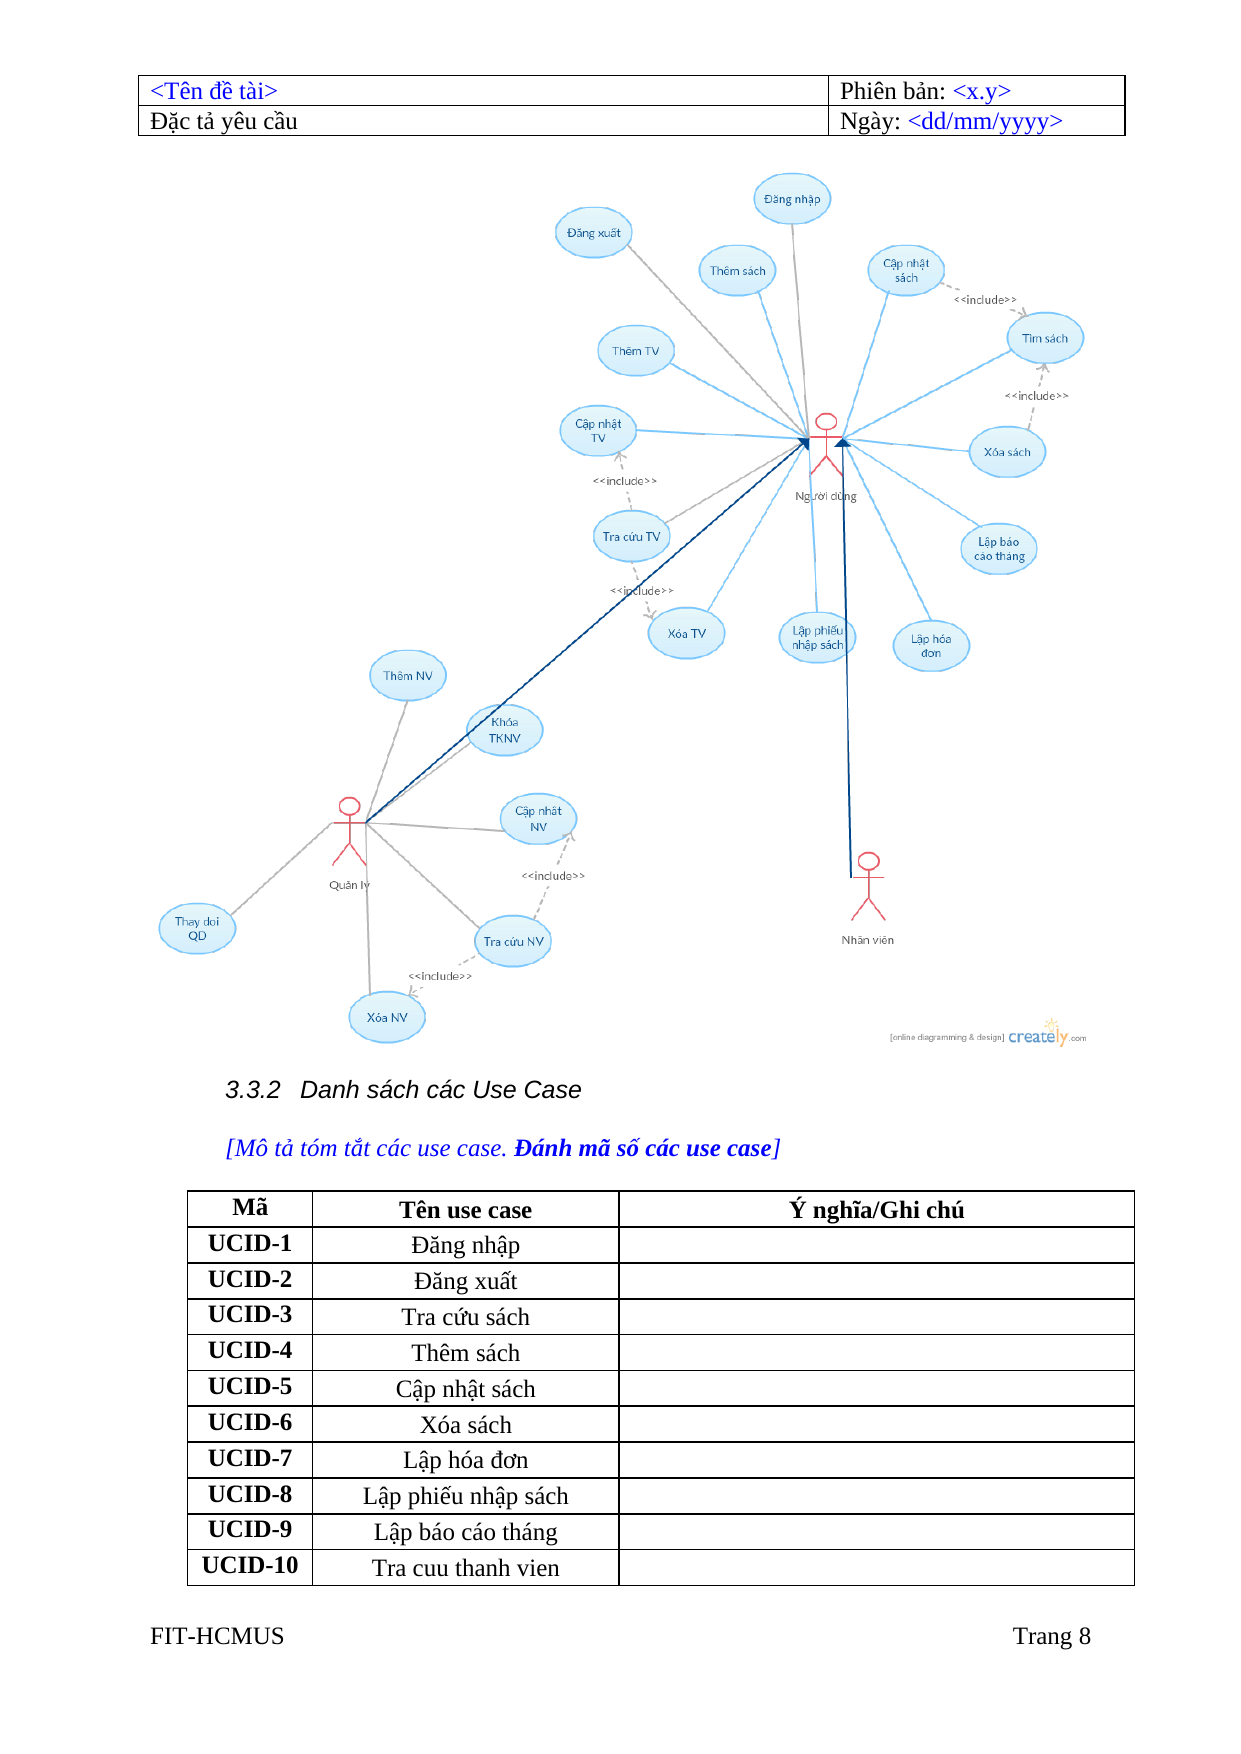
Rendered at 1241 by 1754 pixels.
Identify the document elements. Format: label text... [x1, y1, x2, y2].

table_cell [620, 1300, 1134, 1334]
table_cell Thêm sách [313, 1335, 618, 1369]
table_cell Lập phiếu nhập sách [313, 1479, 618, 1513]
table_cell Xóa sách [313, 1407, 618, 1441]
table_cell [620, 1228, 1134, 1262]
table_header Mã [188, 1192, 312, 1226]
table_cell UCID-3 [188, 1300, 312, 1334]
table_cell [620, 1479, 1134, 1513]
text [Mô tả tóm tắt các use case. Đánh mã số các use case] [150, 1133, 1090, 1162]
subtitle Danh sách các Use Case [225, 1075, 1090, 1104]
table_cell UCID-10 [188, 1550, 312, 1584]
table_cell Lập hóa đơn [313, 1443, 618, 1477]
table_cell Lập báo cáo tháng [313, 1515, 618, 1549]
table_cell Cập nhật sách [313, 1371, 618, 1405]
picture [150, 164, 1091, 1050]
table_header Tên use case [313, 1192, 618, 1226]
table_cell [620, 1443, 1134, 1477]
table_cell Đăng nhập [313, 1228, 618, 1262]
table_cell UCID-8 [188, 1479, 312, 1513]
table_cell [620, 1335, 1134, 1369]
table_cell [620, 1407, 1134, 1441]
table_cell [620, 1264, 1134, 1298]
table_cell [620, 1371, 1134, 1405]
table_cell Đăng xuất [313, 1264, 618, 1298]
table_cell UCID-5 [188, 1371, 312, 1405]
table_cell UCID-9 [188, 1515, 312, 1549]
table_cell UCID-7 [188, 1443, 312, 1477]
table_cell UCID-6 [188, 1407, 312, 1441]
table_cell Tra cuu thanh vien [313, 1550, 618, 1584]
table_header Ý nghĩa/Ghi chú [620, 1192, 1134, 1226]
table_cell [620, 1550, 1134, 1584]
table_cell UCID-4 [188, 1335, 312, 1369]
table_cell [620, 1515, 1134, 1549]
table_cell UCID-1 [188, 1228, 312, 1262]
table_cell Tra cứu sách [313, 1300, 618, 1334]
table_cell UCID-2 [188, 1264, 312, 1298]
